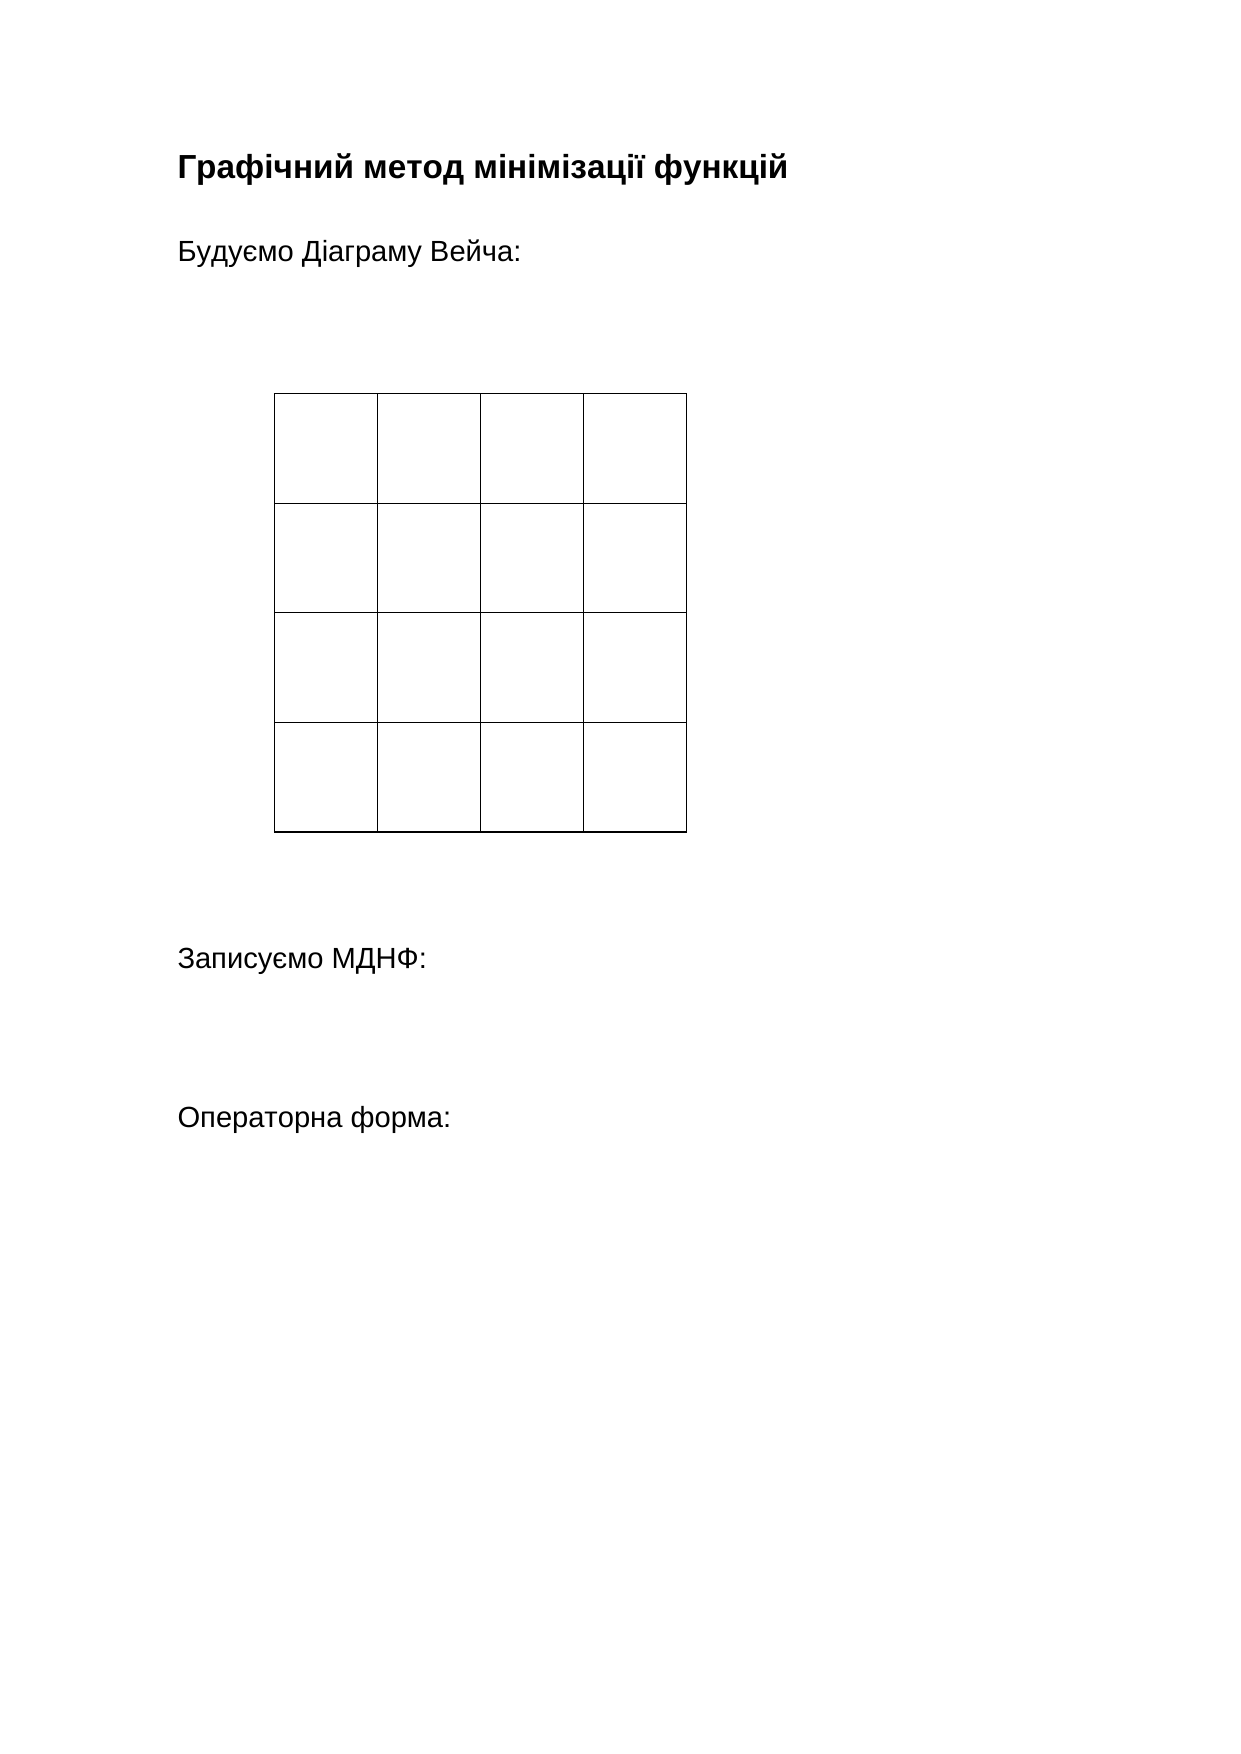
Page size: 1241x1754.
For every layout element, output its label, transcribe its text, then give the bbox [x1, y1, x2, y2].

table_cell [275, 504, 377, 612]
table_header [378, 394, 480, 503]
table_cell [584, 613, 686, 722]
text Графічний метод мінімізації функцій [177, 147, 1152, 186]
table_cell [584, 723, 686, 831]
table_cell [378, 723, 480, 831]
text Будуємо Діаграму Вейча: [177, 234, 1152, 268]
table_header [584, 394, 686, 503]
table_cell [584, 504, 686, 612]
table_cell [481, 613, 583, 722]
table_cell [481, 723, 583, 831]
table_header [275, 394, 377, 503]
table_cell [378, 504, 480, 612]
table_cell [481, 504, 583, 612]
table_cell [275, 613, 377, 722]
text Записуємо МДНФ: [177, 941, 1152, 974]
text Операторна форма: [177, 1100, 1152, 1133]
table_cell [378, 613, 480, 722]
table_cell [275, 723, 377, 831]
table_header [481, 394, 583, 503]
